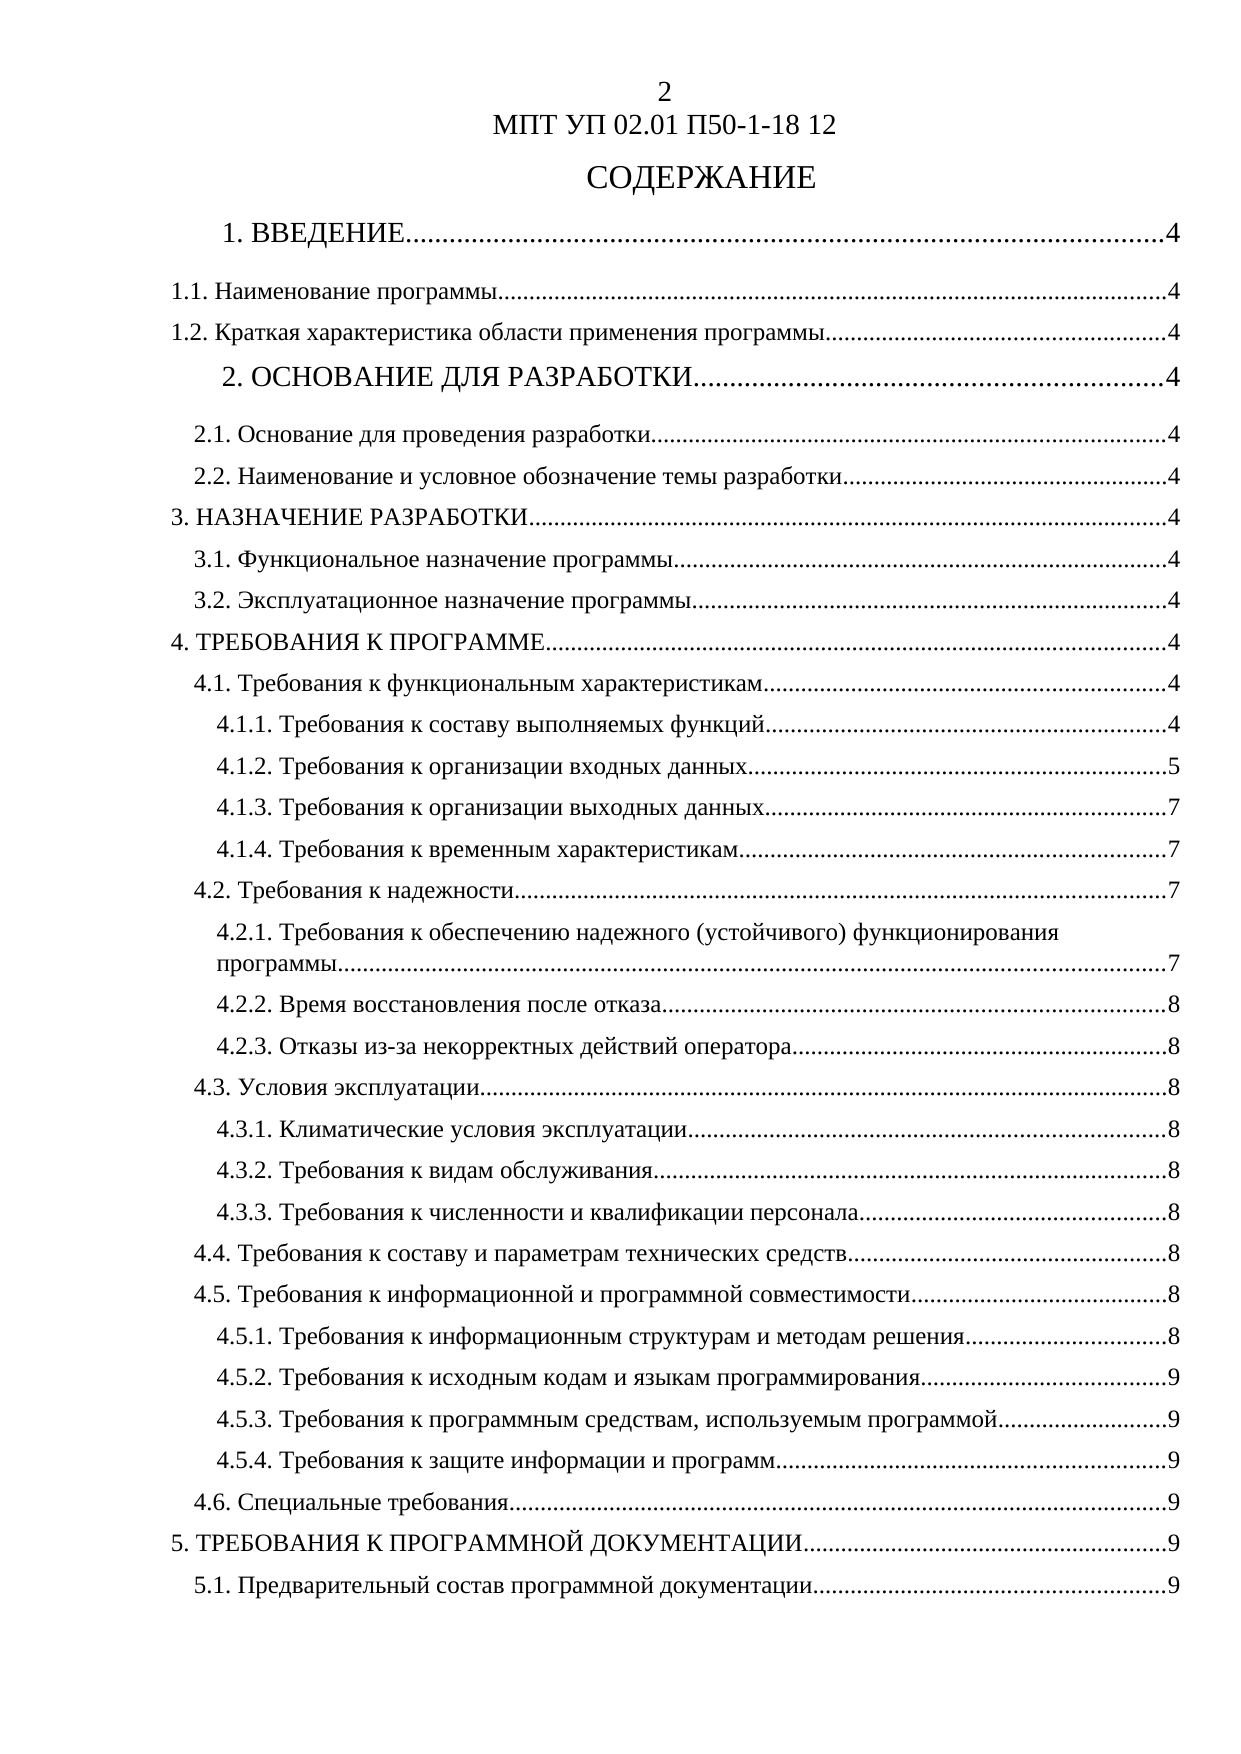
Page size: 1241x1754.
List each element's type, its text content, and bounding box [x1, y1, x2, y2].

text 4.1.2. Требования к организации входных данных 5 [216, 751, 1181, 780]
text 4.6. Специальные требования 9 [193, 1487, 1181, 1516]
text 4.5.4. Требования к защите информации и программ 9 [216, 1445, 1181, 1474]
text 4.3.2. Требования к видам обслуживания 8 [216, 1155, 1181, 1184]
text 4.1.4. Требования к временным характеристикам 7 [216, 834, 1181, 863]
text 4. ТРЕБОВАНИЯ К ПРОГРАММЕ 4 [171, 627, 1181, 655]
text 3.2. Эксплуатационное назначение программы 4 [193, 585, 1181, 614]
text 4.3.1. Климатические условия эксплуатации 8 [216, 1114, 1181, 1142]
text 4.3. Условия эксплуатации 8 [193, 1072, 1181, 1101]
text 4.5. Требования к информационной и программной совместимости 8 [193, 1279, 1181, 1308]
text 4.2.1. Требования к обеспечению надежного (устойчивого) функционирования программы 7 [216, 917, 1181, 977]
text 2. ОСНОВАНИЕ ДЛЯ РАЗРАБОТКИ 4 [148, 359, 1181, 392]
text 2.2. Наименование и условное обозначение темы разработки 4 [193, 461, 1181, 489]
text 4.1. Требования к функциональным характеристикам 4 [193, 668, 1181, 697]
text 3.1. Функциональное назначение программы 4 [193, 544, 1181, 572]
text 3. НАЗНАЧЕНИЕ РАЗРАБОТКИ 4 [171, 502, 1181, 531]
text 4.5.2. Требования к исходным кодам и языкам программирования 9 [216, 1362, 1181, 1391]
text 4.5.3. Требования к программным средствам, используемым программой 9 [216, 1404, 1181, 1433]
text 4.1.3. Требования к организации выходных данных 7 [216, 792, 1181, 821]
text 5. ТРЕБОВАНИЯ К ПРОГРАММНОЙ ДОКУМЕНТАЦИИ 9 [171, 1528, 1181, 1557]
text 4.5.1. Требования к информационным структурам и методам решения 8 [216, 1321, 1181, 1350]
text 5.1. Предварительный состав программной документации 9 [193, 1570, 1181, 1598]
text 4.2.3. Отказы из-за некорректных действий оператора 8 [216, 1031, 1181, 1059]
text 4.1.1. Требования к составу выполняемых функций 4 [216, 709, 1181, 738]
text 4.3.3. Требования к численности и квалификации персонала 8 [216, 1197, 1181, 1225]
text 2.1. Основание для проведения разработки 4 [193, 419, 1181, 448]
text 1. ВВЕДЕНИЕ 4 [148, 215, 1181, 248]
text 1.1. Наименование программы 4 [171, 276, 1181, 304]
text 4.4. Требования к составу и параметрам технических средств 8 [193, 1238, 1181, 1267]
text 4.2.2. Время восстановления после отказа 8 [216, 989, 1181, 1018]
text 4.2. Требования к надежности 7 [193, 875, 1181, 904]
text СОДЕРЖАНИЕ [148, 157, 1181, 196]
text 1.2. Краткая характеристика области применения программы 4 [171, 317, 1181, 346]
